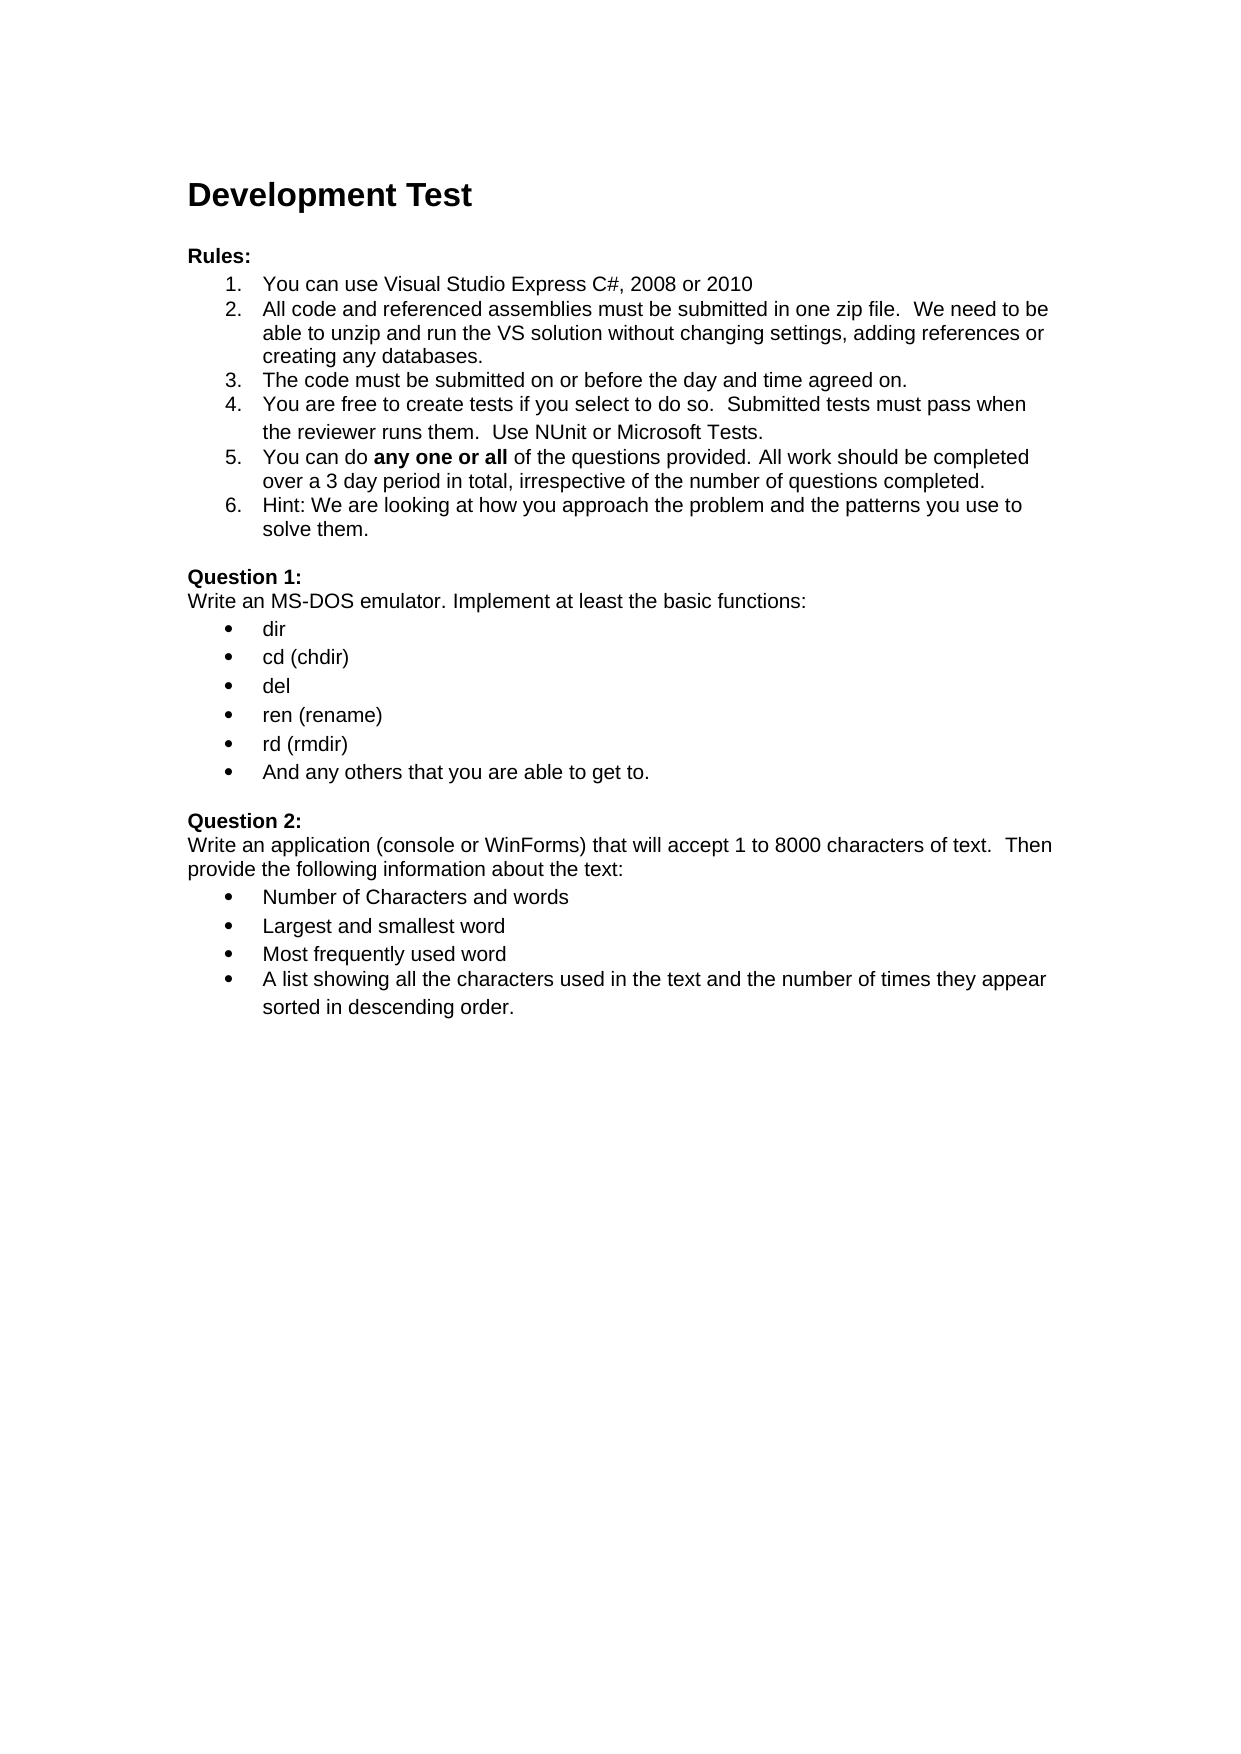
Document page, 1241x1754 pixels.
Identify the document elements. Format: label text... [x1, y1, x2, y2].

text Question 2: [187, 809, 1053, 833]
list You are free to create tests if you select to do so. Submitted tests must pass when the reviewer runs them. Use NUnit or Microsoft Tests. [225, 392, 1053, 445]
list The code must be submitted on or before the day and time agreed on. [225, 368, 1053, 392]
list And any others that you are able to get to. [225, 756, 1053, 785]
list Most frequently used word [225, 938, 1053, 967]
list A list showing all the characters used in the text and the number of times they appear sorted in descending order. [225, 967, 1053, 1020]
list All code and referenced assemblies must be submitted in one zip file. We need to be able to unzip and run the VS solution without changing settings, adding references or creating any databases. [225, 296, 1053, 368]
list You can use Visual Studio Express C#, 2008 or 2010 [225, 268, 1053, 296]
list Largest and smallest word [225, 910, 1053, 938]
list Number of Characters and words [225, 881, 1053, 910]
subtitle Development Test [187, 175, 1053, 213]
text Rules: [187, 244, 1053, 268]
list dir [225, 613, 1053, 641]
list cd (chdir) [225, 641, 1053, 670]
text Write an application (console or WinForms) that will accept 1 to 8000 characters of text. Then provide the following information about the text: [187, 833, 1053, 881]
list You can do any one or all of the questions provided. All work should be completed over a 3 day period in total, irrespective of the number of questions completed. [225, 445, 1053, 493]
text Write an MS-DOS emulator. Implement at least the basic functions: [187, 589, 1053, 613]
text Question 1: [187, 565, 1053, 589]
list Hint: We are looking at how you approach the problem and the patterns you use to solve them. [225, 493, 1053, 541]
list ren (rename) [225, 699, 1053, 728]
list rd (rmdir) [225, 728, 1053, 756]
